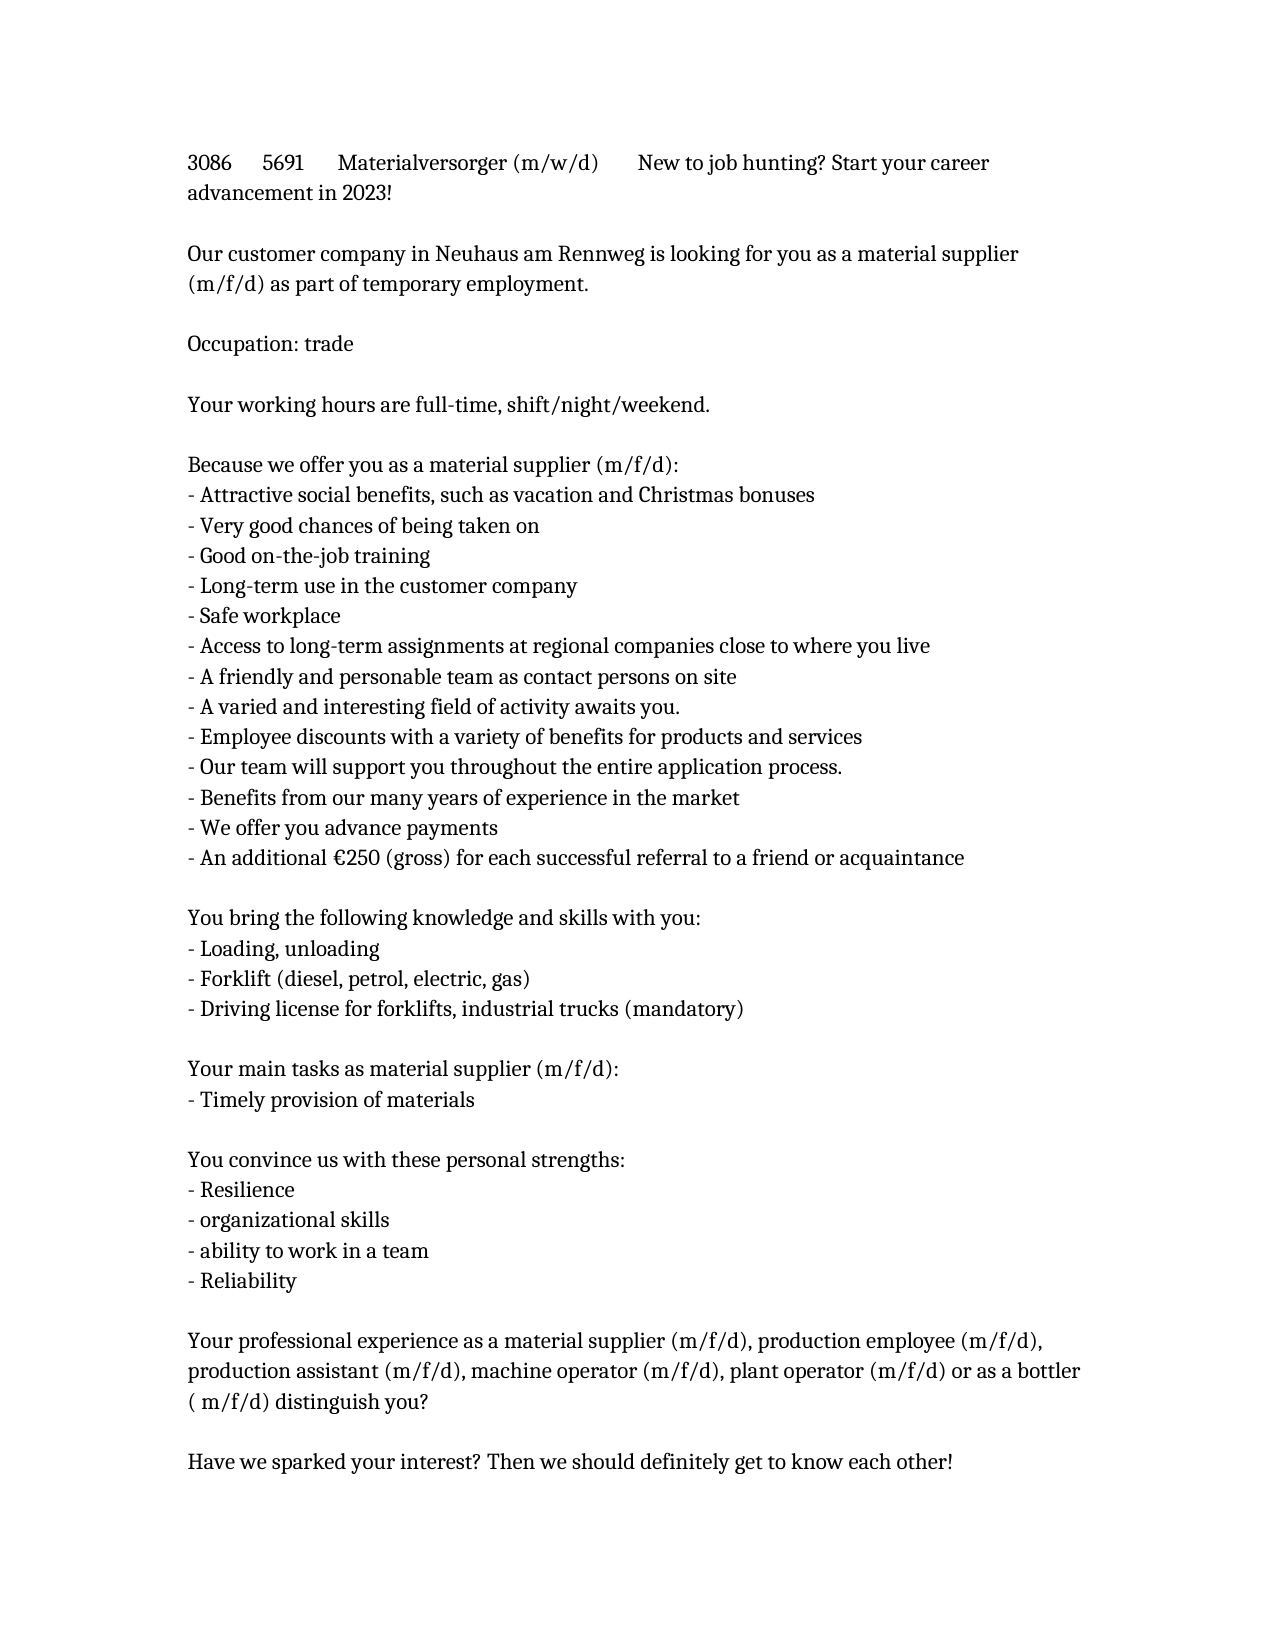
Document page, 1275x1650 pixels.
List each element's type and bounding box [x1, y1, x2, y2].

text [187, 150, 1087, 1475]
